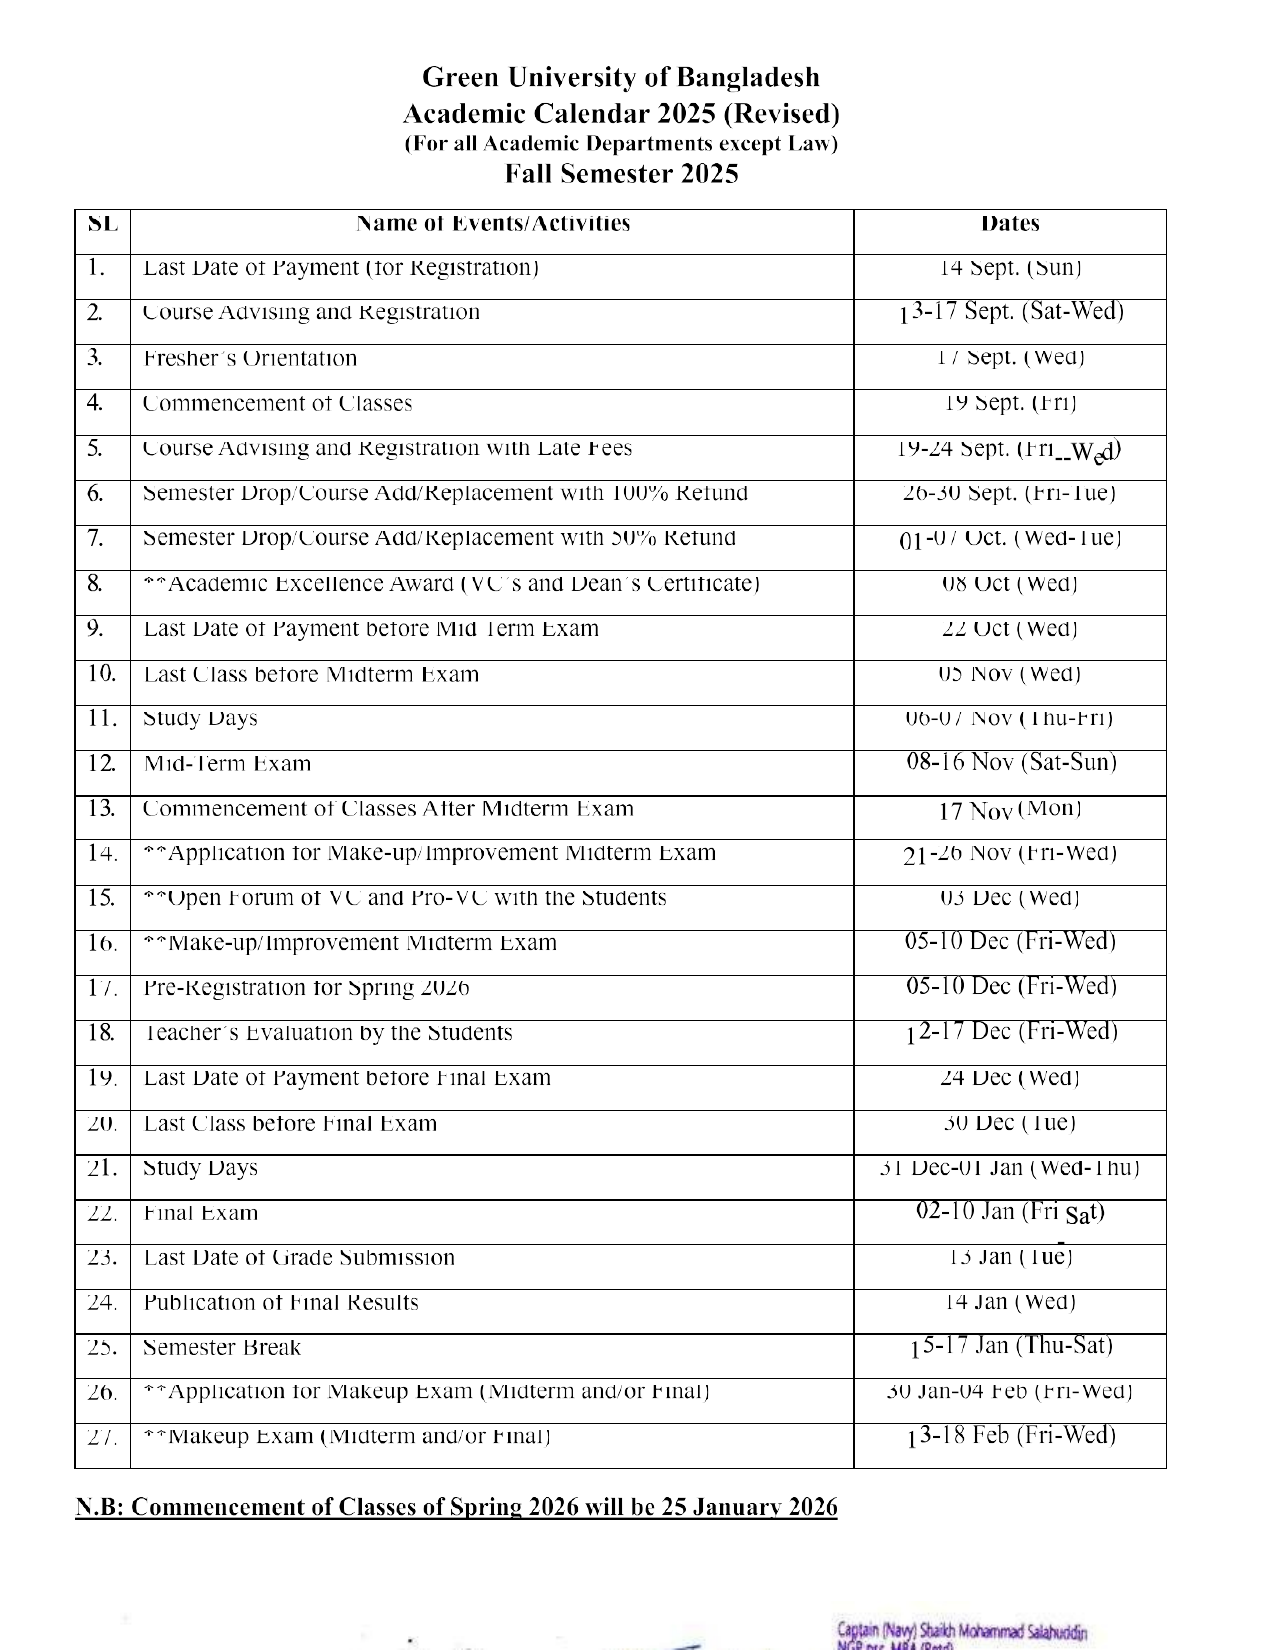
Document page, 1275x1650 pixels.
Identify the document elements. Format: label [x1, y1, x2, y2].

table_cell [76, 571, 130, 615]
table_cell [76, 751, 130, 795]
table_cell [855, 1245, 1166, 1289]
picture [144, 577, 759, 596]
table_cell [855, 840, 1166, 885]
table_cell [855, 436, 1166, 480]
table_cell [131, 1245, 853, 1289]
table_cell [76, 976, 130, 1020]
picture [87, 1250, 110, 1265]
table_cell [76, 1424, 130, 1468]
picture [144, 846, 716, 865]
picture [942, 622, 1077, 641]
table_cell [855, 706, 1166, 750]
table_cell [76, 886, 130, 930]
picture [355, 216, 630, 231]
table_cell [76, 1201, 130, 1244]
picture [100, 847, 117, 861]
table_cell [131, 840, 853, 885]
table_cell [855, 481, 1166, 525]
picture [87, 1161, 99, 1176]
picture [144, 936, 557, 955]
table_cell [855, 751, 1166, 795]
picture [120, 1601, 1109, 1650]
picture [941, 891, 1078, 910]
picture [144, 891, 666, 910]
picture [980, 216, 1039, 231]
table_cell [855, 1379, 1166, 1423]
table_cell [131, 886, 853, 930]
table_cell [131, 390, 853, 435]
picture [87, 1117, 117, 1131]
table_cell [76, 1379, 130, 1423]
picture [143, 351, 357, 366]
picture [939, 667, 1080, 686]
table_cell [76, 1156, 130, 1199]
table_cell [76, 616, 130, 660]
picture [144, 1385, 709, 1403]
table_cell [131, 1156, 853, 1199]
table_cell [855, 886, 1166, 930]
picture [100, 981, 117, 996]
table_cell [76, 1111, 130, 1154]
table_cell [131, 436, 853, 480]
table_cell [855, 931, 1166, 974]
table_cell [131, 1066, 853, 1109]
picture [144, 1340, 302, 1355]
table_cell [76, 661, 130, 705]
table_cell [131, 1379, 853, 1423]
table_cell [855, 1424, 1166, 1468]
picture [87, 1206, 117, 1221]
picture [143, 1206, 258, 1220]
picture [143, 1250, 455, 1265]
table_cell [855, 1201, 1166, 1244]
picture [932, 751, 1116, 775]
table_cell [131, 1021, 853, 1064]
picture [402, 66, 839, 183]
table_cell [855, 1066, 1166, 1109]
picture [144, 531, 736, 550]
picture [932, 975, 1116, 999]
picture [143, 981, 469, 1000]
table_cell [855, 976, 1166, 1020]
picture [926, 531, 1120, 550]
table_cell [855, 1021, 1166, 1064]
picture [887, 1385, 1132, 1403]
table_cell [76, 345, 130, 389]
picture [936, 1334, 1112, 1358]
picture [144, 486, 748, 505]
picture [943, 577, 1077, 596]
picture [89, 216, 118, 231]
table_cell [76, 300, 130, 344]
table_cell [131, 1335, 853, 1378]
picture [906, 712, 1112, 730]
picture [87, 1430, 117, 1445]
table_cell [76, 255, 130, 299]
picture [143, 1116, 437, 1131]
table_cell [76, 931, 130, 974]
table_cell [131, 345, 853, 389]
picture [143, 306, 479, 324]
picture [950, 1250, 1072, 1269]
picture [932, 1020, 1117, 1044]
table_cell [855, 616, 1166, 660]
table_cell [131, 797, 853, 839]
table_cell [855, 255, 1166, 299]
table_cell [855, 1111, 1166, 1154]
picture [143, 396, 412, 411]
picture [100, 936, 117, 951]
table_cell [131, 255, 853, 299]
table_cell [76, 436, 130, 480]
table_cell [855, 1290, 1166, 1333]
picture [898, 442, 1053, 460]
table_header [855, 210, 1166, 254]
table_header [76, 210, 130, 254]
table_cell [855, 300, 1166, 344]
picture [87, 1340, 110, 1355]
picture [944, 1116, 1075, 1135]
picture [1018, 801, 1080, 820]
table_cell [76, 526, 130, 570]
picture [143, 801, 634, 816]
table_cell [131, 526, 853, 570]
table_cell [131, 751, 853, 795]
picture [933, 1424, 1115, 1448]
picture [87, 1385, 117, 1400]
picture [143, 622, 599, 641]
table_cell [855, 526, 1166, 570]
table_cell [76, 1021, 130, 1064]
picture [940, 1071, 1078, 1090]
table_cell [131, 1290, 853, 1333]
table_cell [76, 1066, 130, 1109]
table_cell [855, 1335, 1166, 1378]
picture [900, 532, 911, 550]
table_cell [131, 571, 853, 615]
picture [143, 756, 311, 771]
table_cell [131, 1201, 853, 1244]
picture [941, 261, 1081, 280]
picture [903, 847, 915, 865]
table_cell [76, 1290, 130, 1333]
picture [938, 351, 1084, 369]
table_cell [855, 661, 1166, 705]
picture [925, 300, 1123, 324]
picture [930, 846, 1116, 865]
picture [946, 1295, 1075, 1314]
table_cell [76, 706, 130, 750]
table_cell [131, 1424, 853, 1468]
picture [903, 486, 1115, 505]
picture [946, 396, 1076, 415]
table_cell [131, 1111, 853, 1154]
table_cell [855, 390, 1166, 435]
table_cell [76, 1245, 130, 1289]
picture [880, 1161, 1139, 1180]
picture [75, 1497, 837, 1517]
table_cell [131, 481, 853, 525]
table_header [131, 210, 853, 254]
table_cell [131, 616, 853, 660]
picture [930, 930, 1115, 954]
picture [144, 1161, 257, 1180]
table_cell [76, 1335, 130, 1378]
picture [143, 667, 479, 682]
picture [942, 1200, 1058, 1224]
table_cell [76, 797, 130, 839]
picture [100, 1071, 117, 1086]
table_cell [855, 345, 1166, 389]
picture [143, 1071, 551, 1090]
table_cell [131, 706, 853, 750]
picture [87, 1295, 117, 1310]
picture [143, 261, 538, 280]
table_cell [76, 840, 130, 885]
table_cell [855, 571, 1166, 615]
table_cell [131, 931, 853, 974]
table_cell [855, 797, 1166, 839]
picture [143, 442, 632, 460]
picture [144, 712, 257, 730]
table_cell [131, 300, 853, 344]
table_cell [855, 1156, 1166, 1199]
table_cell [76, 390, 130, 435]
picture [144, 1430, 549, 1448]
table_cell [131, 661, 853, 705]
picture [969, 802, 1013, 820]
table_cell [131, 976, 853, 1020]
picture [143, 1295, 418, 1310]
picture [143, 1026, 512, 1045]
table_cell [76, 481, 130, 525]
